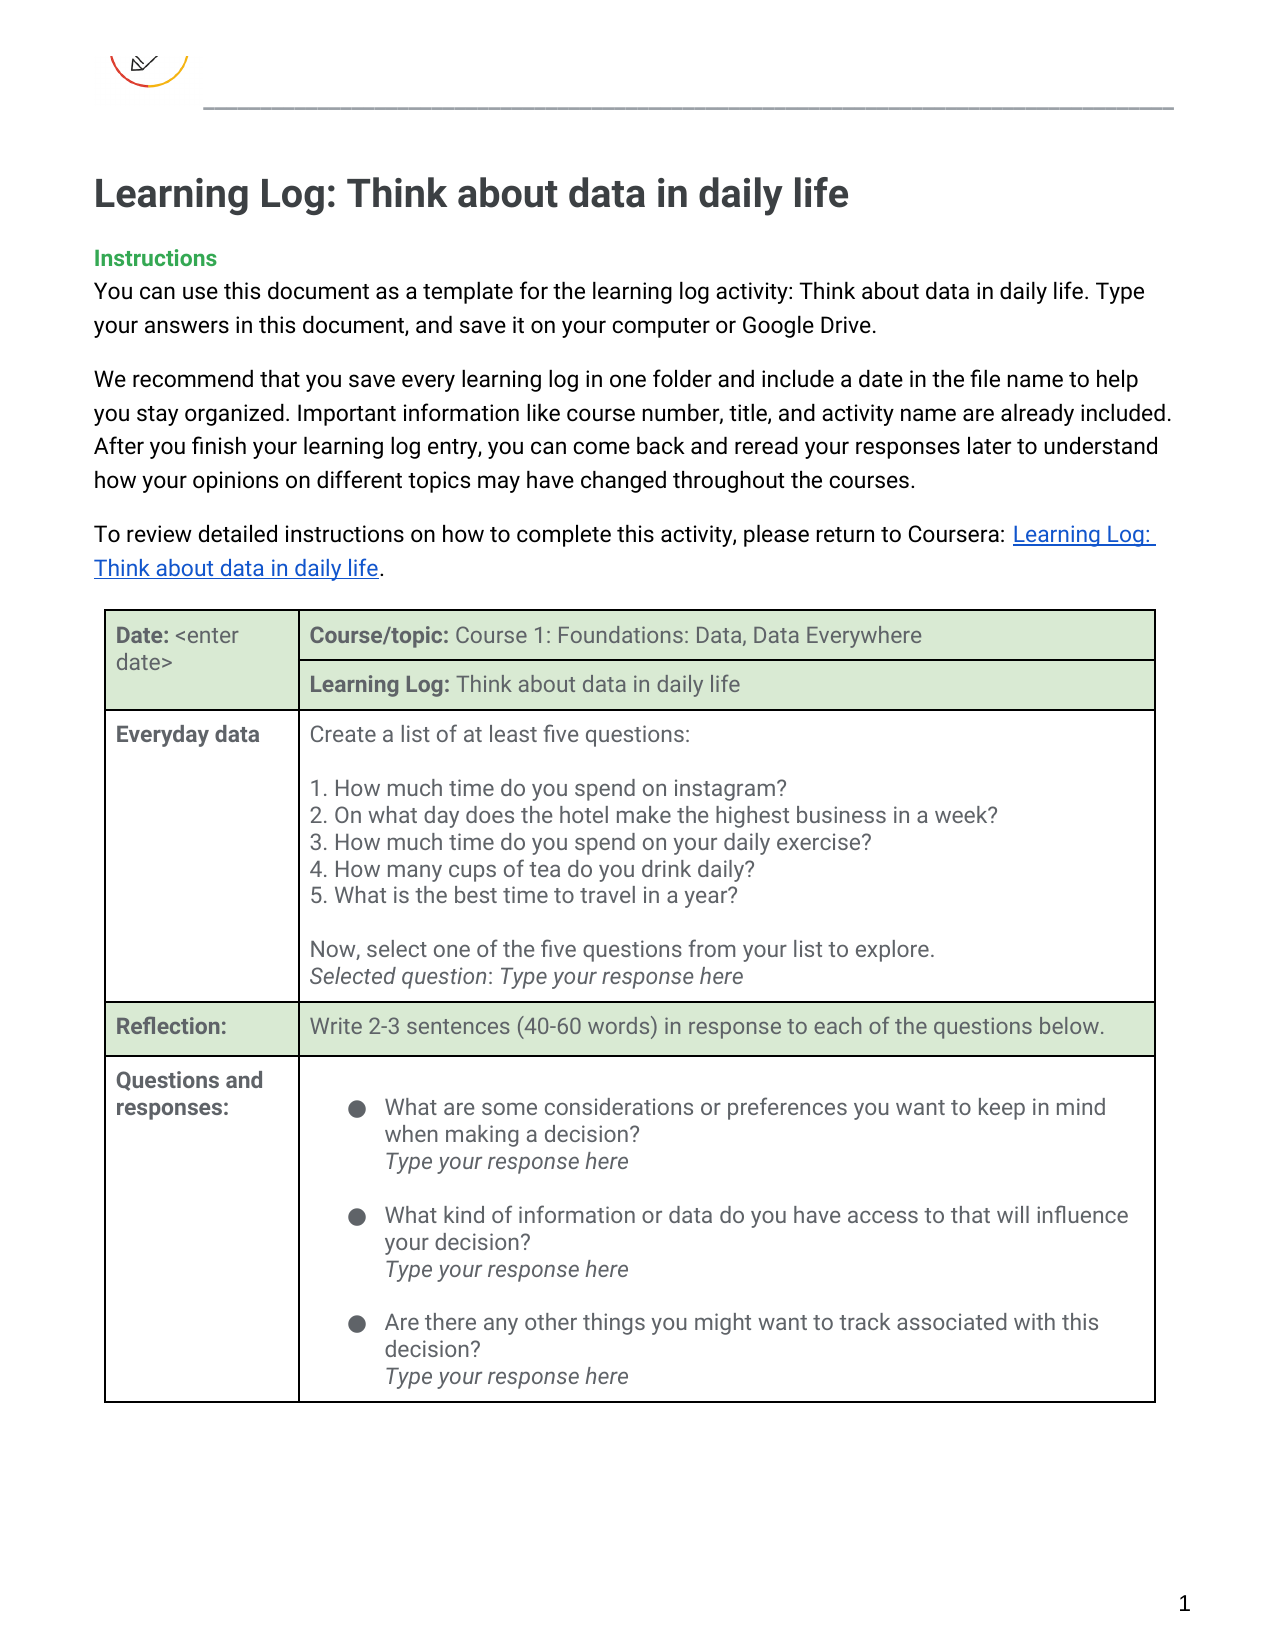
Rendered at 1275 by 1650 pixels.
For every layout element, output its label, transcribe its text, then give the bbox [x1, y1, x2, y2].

text Learning Log: Think about data in daily life [94, 171, 1181, 217]
table_cell What are some considerations or preferences you want to keep in mind when making a decision? Type your response here What kind of information or data do you have access to that will influence your decision? Type your response here Are there any other things you might want to track associated with this decision? Type your response here [300, 1057, 1154, 1401]
table_cell Questions and responses: [106, 1057, 298, 1401]
text We recommend that you save every learning log in one folder and include a date in the file name to help you stay organized. Important information like course number, title, and activity name are already included. After you finish your learning log entry, you can come back and reread your responses later to understand how your opinions on different topics may have changed throughout the courses. [94, 366, 1181, 494]
table_cell Everyday data [106, 711, 298, 1001]
text To review detailed instructions on how to complete this activity, please return to Coursera: Learning Log: Think about data in daily life. [94, 521, 1181, 582]
table_header Date: <enter date> [106, 611, 298, 709]
table_cell Learning Log: Think about data in daily life [300, 661, 1154, 709]
text Instructions You can use this document as a template for the learning log activity: Think about data in daily life. Type your answers in this document, and save it on your computer or Google Drive. [94, 245, 1181, 339]
table_cell Reflection: [106, 1003, 298, 1055]
table_cell Write 2-3 sentences (40-60 words) in response to each of the questions below. [300, 1003, 1154, 1055]
table_header Course/topic: Course 1: Foundations: Data, Data Everywhere [300, 611, 1154, 659]
picture [93, 56, 204, 106]
table_cell Create a list of at least five questions: 1. How much time do you spend on instagram? 2. On what day does the hotel make the highest business in a week? 3. How much time do you spend on your daily exercise? 4. How many cups of tea do you drink daily? 5. What is the best time to travel in a year? Now, select one of the five questions from your list to explore. Selected question: Type your response here [300, 711, 1154, 1001]
